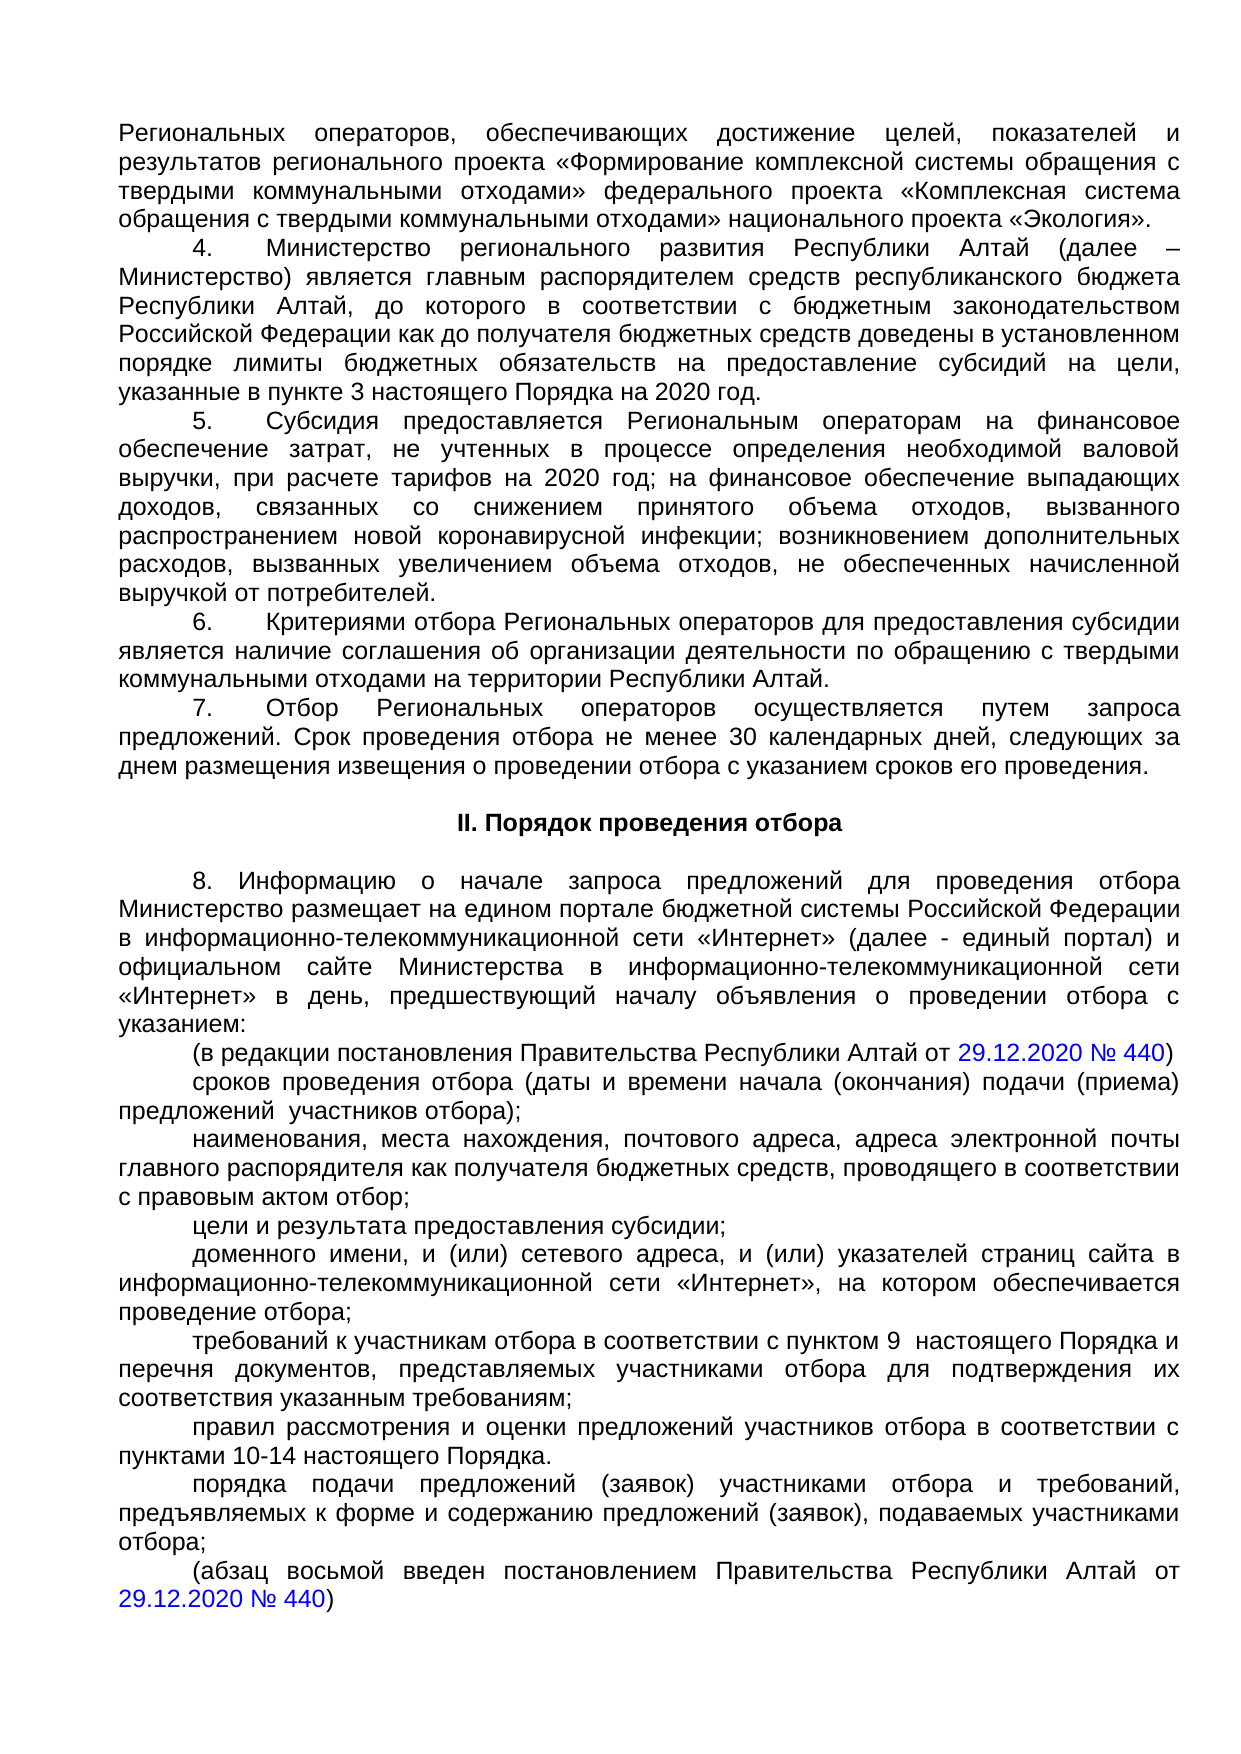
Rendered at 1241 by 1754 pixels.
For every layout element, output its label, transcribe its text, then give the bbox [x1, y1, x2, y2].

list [118, 118, 1181, 233]
list Министерство регионального развития Республики Алтай (далее – Министерство) является главным распорядителем средств республиканского бюджета Республики Алтай, до которого в соответствии с бюджетным законодательством Российской Федерации как до получателя бюджетных средств доведены в установленном порядке лимиты бюджетных обязательств на предоставление субсидий на цели, указанные в пункте 3 настоящего Порядка на 2020 год. [118, 233, 1181, 406]
list Субсидия предоставляется Региональным операторам на финансовое обеспечение затрат, не учтенных в процессе определения необходимой валовой выручки, при расчете тарифов на 2020 год; на финансовое обеспечение выпадающих доходов, связанных со снижением принятого объема отходов, вызванного распространением новой коронавирусной инфекции; возникновением дополнительных расходов, вызванных увеличением объема отходов, не обеспеченных начисленной выручкой от потребителей. [118, 406, 1181, 607]
text цели и результата предоставления субсидии; [118, 1211, 1181, 1239]
text правил рассмотрения и оценки предложений участников отбора в соответствии с пунктами 10-14 настоящего Порядка. [118, 1412, 1181, 1469]
text требований к участникам отбора в соответствии с пунктом 9 настоящего Порядка и перечня документов, представляемых участниками отбора для подтверждения их соответствия указанным требованиям; [118, 1326, 1181, 1412]
text (в редакции постановления Правительства Республики Алтай от 29.12.2020 № 440) [118, 1038, 1181, 1067]
text наименования, места нахождения, почтового адреса, адреса электронной почты главного распорядителя как получателя бюджетных средств, проводящего в соответствии с правовым актом отбор; [118, 1124, 1181, 1211]
list II. Порядок проведения отбора [118, 808, 1181, 837]
text порядка подачи предложений (заявок) участниками отбора и требований, предъявляемых к форме и содержанию предложений (заявок), подаваемых участниками отбора; [118, 1469, 1181, 1556]
list Отбор Региональных операторов осуществляется путем запроса предложений. Срок проведения отбора не менее 30 календарных дней, следующих за днем размещения извещения о проведении отбора с указанием сроков его проведения. [118, 693, 1181, 779]
text сроков проведения отбора (даты и времени начала (окончания) подачи (приема) предложений участников отбора); [118, 1067, 1181, 1124]
text доменного имени, и (или) сетевого адреса, и (или) указателей страниц сайта в информационно-телекоммуникационной сети «Интернет», на котором обеспечивается проведение отбора; [118, 1239, 1181, 1326]
text (абзац восьмой введен постановлением Правительства Республики Алтай от 29.12.2020 № 440) [118, 1556, 1181, 1613]
list Критериями отбора Региональных операторов для предоставления субсидии является наличие соглашения об организации деятельности по обращению с твердыми коммунальными отходами на территории Республики Алтай. [118, 607, 1181, 693]
text 8. Информацию о начале запроса предложений для проведения отбора Министерство размещает на едином портале бюджетной системы Российской Федерации в информационно-телекоммуникационной сети «Интернет» (далее - единый портал) и официальном сайте Министерства в информационно-телекоммуникационной сети «Интернет» в день, предшествующий началу объявления о проведении отбора с указанием: [118, 866, 1181, 1038]
